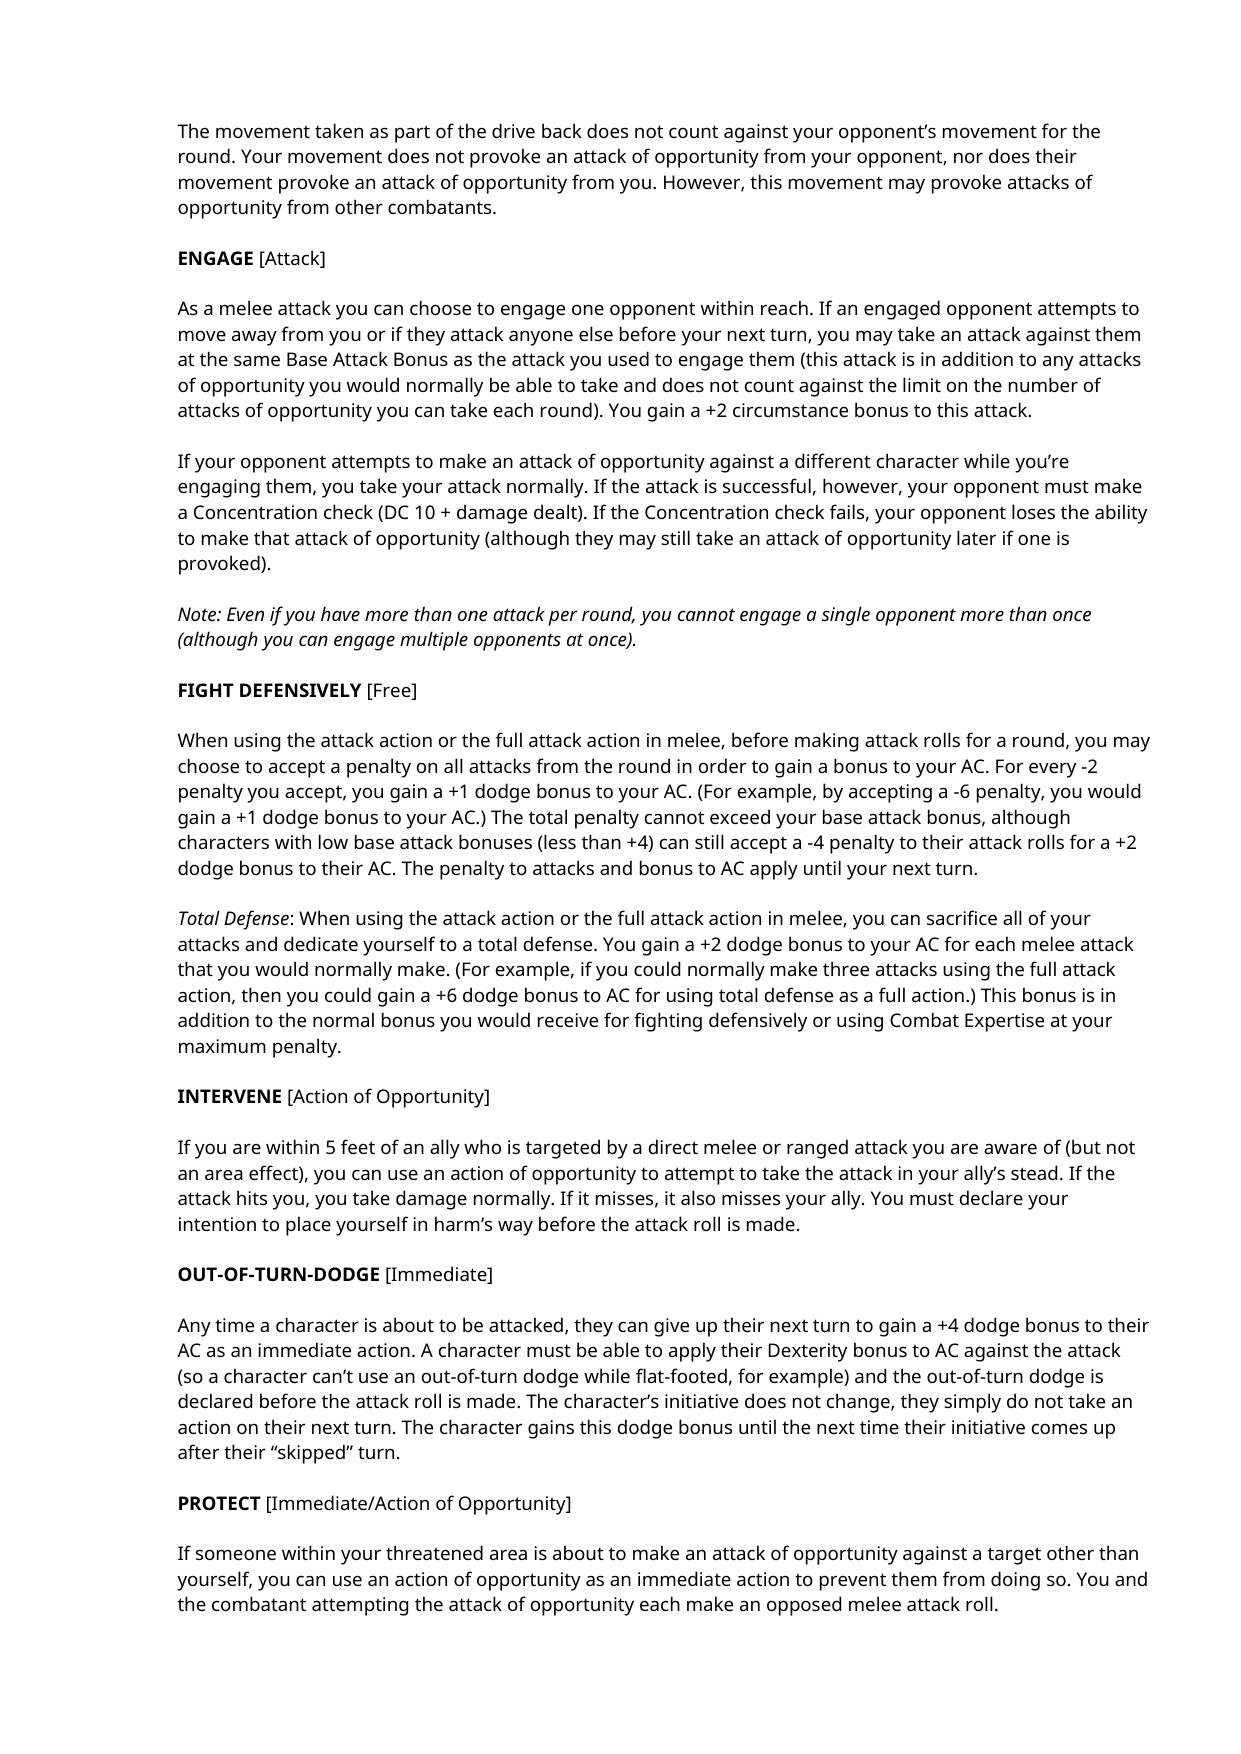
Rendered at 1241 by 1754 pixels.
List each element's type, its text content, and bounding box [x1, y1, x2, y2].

text When using the attack action or the full attack action in melee, before making attack rolls for a round, you may choose to accept a penalty on all attacks from the round in order to gain a bonus to your AC. For every -2 penalty you accept, you gain a +1 dodge bonus to your AC. (For example, by accepting a -6 penalty, you would gain a +1 dodge bonus to your AC.) The total penalty cannot exceed your base attack bonus, although characters with low base attack bonuses (less than +4) can still accept a -4 penalty to their attack rolls for a +2 dodge bonus to their AC. The penalty to attacks and bonus to AC apply until your next turn. [177, 727, 1152, 881]
text If someone within your threatened area is about to make an attack of opportunity against a target other than yourself, you can use an action of opportunity as an immediate action to prevent them from doing so. You and the combatant attempting the attack of opportunity each make an opposed melee attack roll. [177, 1541, 1152, 1617]
text Note: Even if you have more than one attack per round, you cannot engage a single opponent more than once (although you can engage multiple opponents at once). [177, 601, 1152, 652]
text If you are within 5 feet of an ally who is targeted by a direct melee or ranged attack you are aware of (but not an area effect), you can use an action of opportunity to attempt to take the attack in your ally’s stead. If the attack hits you, you take damage normally. If it misses, it also misses your ally. You must declare your intention to place yourself in harm’s way before the attack roll is made. [177, 1134, 1152, 1236]
text Total Defense: When using the attack action or the full attack action in melee, you can sacrifice all of your attacks and dedicate yourself to a total defense. You gain a +2 dodge bonus to your AC for each melee attack that you would normally make. (For example, if you could normally make three attacks using the full attack action, then you could gain a +6 dodge bonus to AC for using total defense as a full action.) This bonus is in addition to the normal bonus you would receive for fighting defensively or using Combat Expertise at your maximum penalty. [177, 906, 1152, 1059]
text If your opponent attempts to make an attack of opportunity against a different character while you’re engaging them, you take your attack normally. If the attack is successful, however, your opponent must make a Concentration check (DC 10 + damage dealt). If the Concentration check fails, your opponent loses the ability to make that attack of opportunity (although they may still take an attack of opportunity later if one is provoked). [177, 448, 1152, 576]
text OUT-OF-TURN-DODGE [Immediate] [177, 1261, 1152, 1287]
text ENGAGE [Attack] [177, 245, 1152, 271]
text FIGHT DEFENSIVELY [Free] [177, 677, 1152, 702]
text INTERVENE [Action of Opportunity] [177, 1084, 1152, 1109]
text As a melee attack you can choose to engage one opponent within reach. If an engaged opponent attempts to move away from you or if they attack anyone else before your next turn, you may take an attack against them at the same Base Attack Bonus as the attack you used to engage them (this attack is in addition to any attacks of opportunity you would normally be able to take and does not count against the limit on the number of attacks of opportunity you can take each round). You gain a +2 circumstance bonus to this attack. [177, 296, 1152, 423]
text The movement taken as part of the drive back does not count against your opponent’s movement for the round. Your movement does not provoke an attack of opportunity from your opponent, nor does their movement provoke an attack of opportunity from you. However, this movement may provoke attacks of opportunity from other combatants. [177, 118, 1152, 220]
text Any time a character is about to be attacked, they can give up their next turn to gain a +4 dodge bonus to their AC as an immediate action. A character must be able to apply their Dexterity bonus to AC against the attack (so a character can’t use an out-of-turn dodge while flat-footed, for example) and the out-of-turn dodge is declared before the attack roll is made. The character’s initiative does not change, they simply do not take an action on their next turn. The character gains this dodge bonus until the next time their initiative comes up after their “skipped” turn. [177, 1312, 1152, 1465]
text PROTECT [Immediate/Action of Opportunity] [177, 1490, 1152, 1516]
